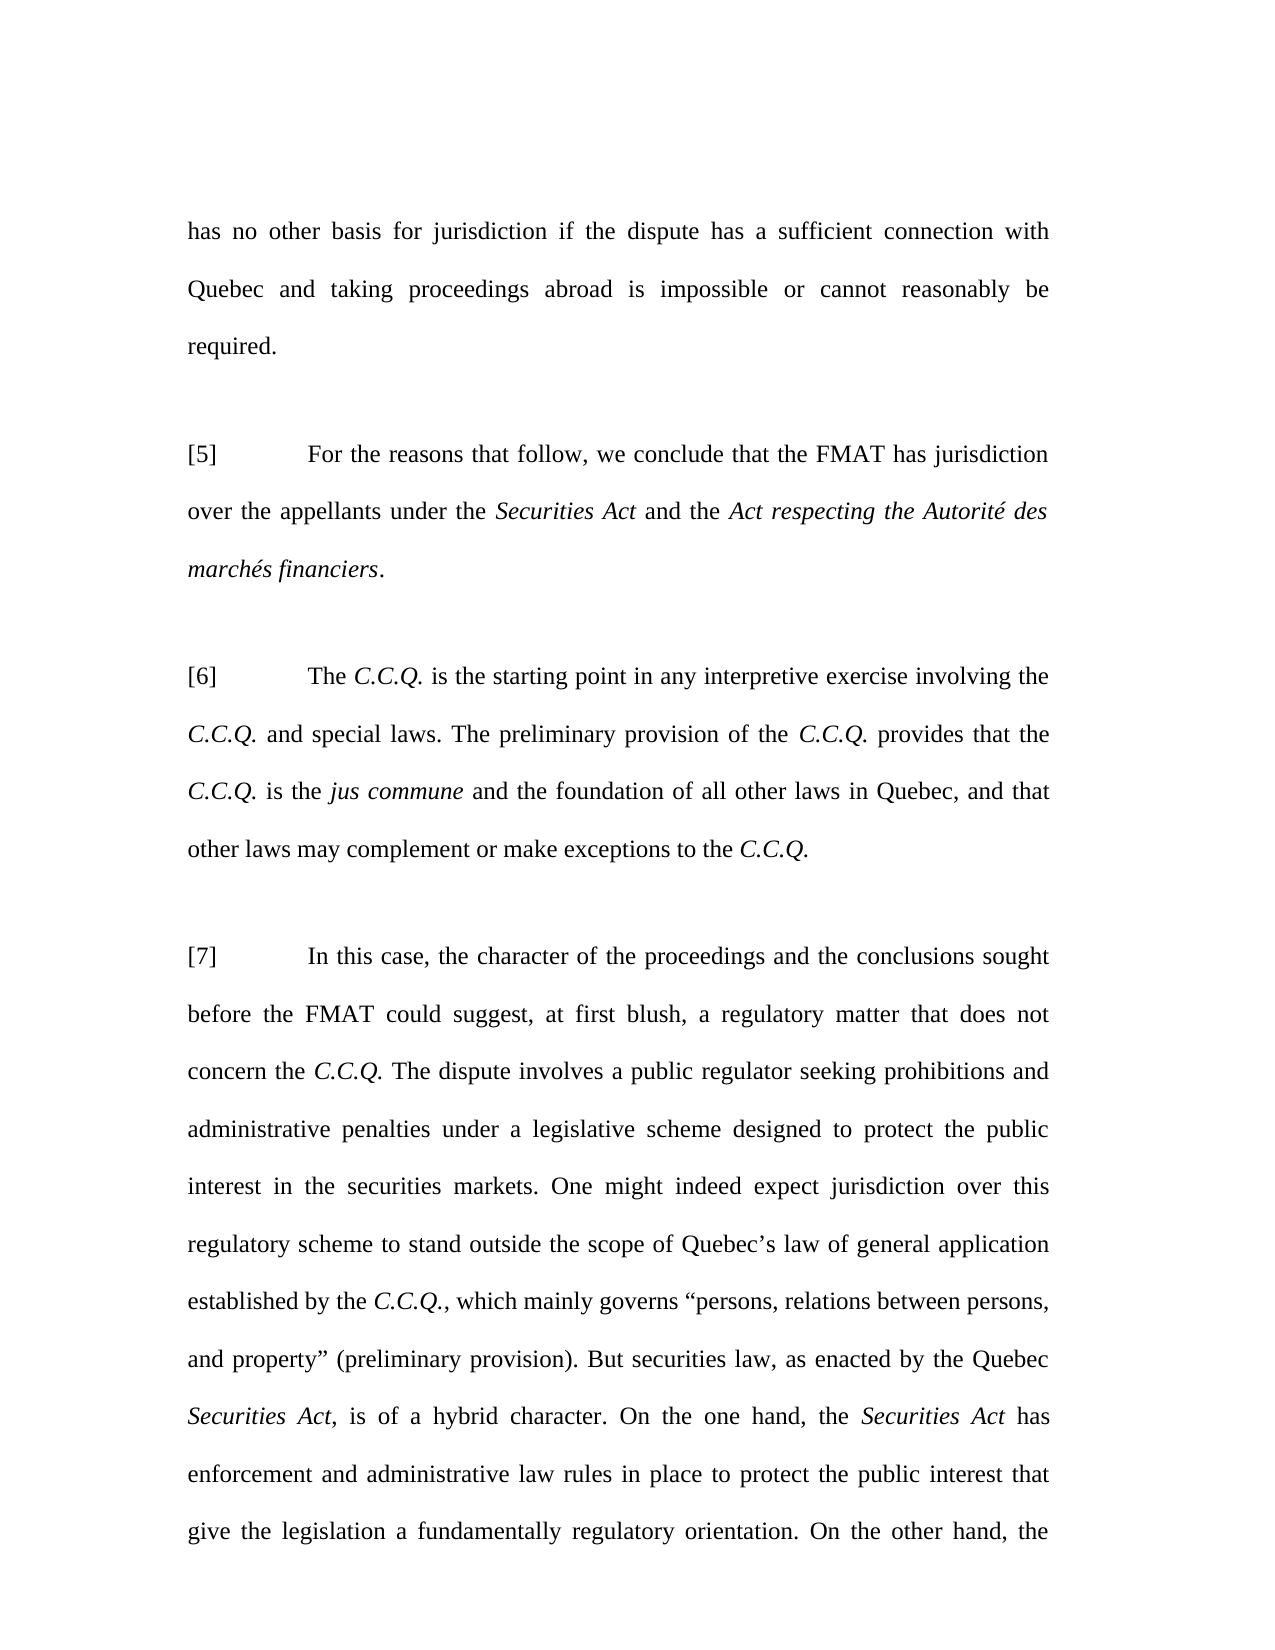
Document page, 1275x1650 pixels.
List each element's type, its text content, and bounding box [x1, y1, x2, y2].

text For the reasons that follow, we conclude that the FMAT has jurisdiction over the appellants under the Securities Act and the Act respecting the Autorité des marchés financiers. [187, 439, 1050, 583]
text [187, 216, 1050, 360]
text The C.C.Q. is the starting point in any interpretive exercise involving the C.C.Q. and special laws. The preliminary provision of the C.C.Q. provides that the C.C.Q. is the jus commune and the foundation of all other laws in Quebec, and that other laws may complement or make exceptions to the C.C.Q. [187, 661, 1050, 863]
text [187, 941, 1050, 1545]
